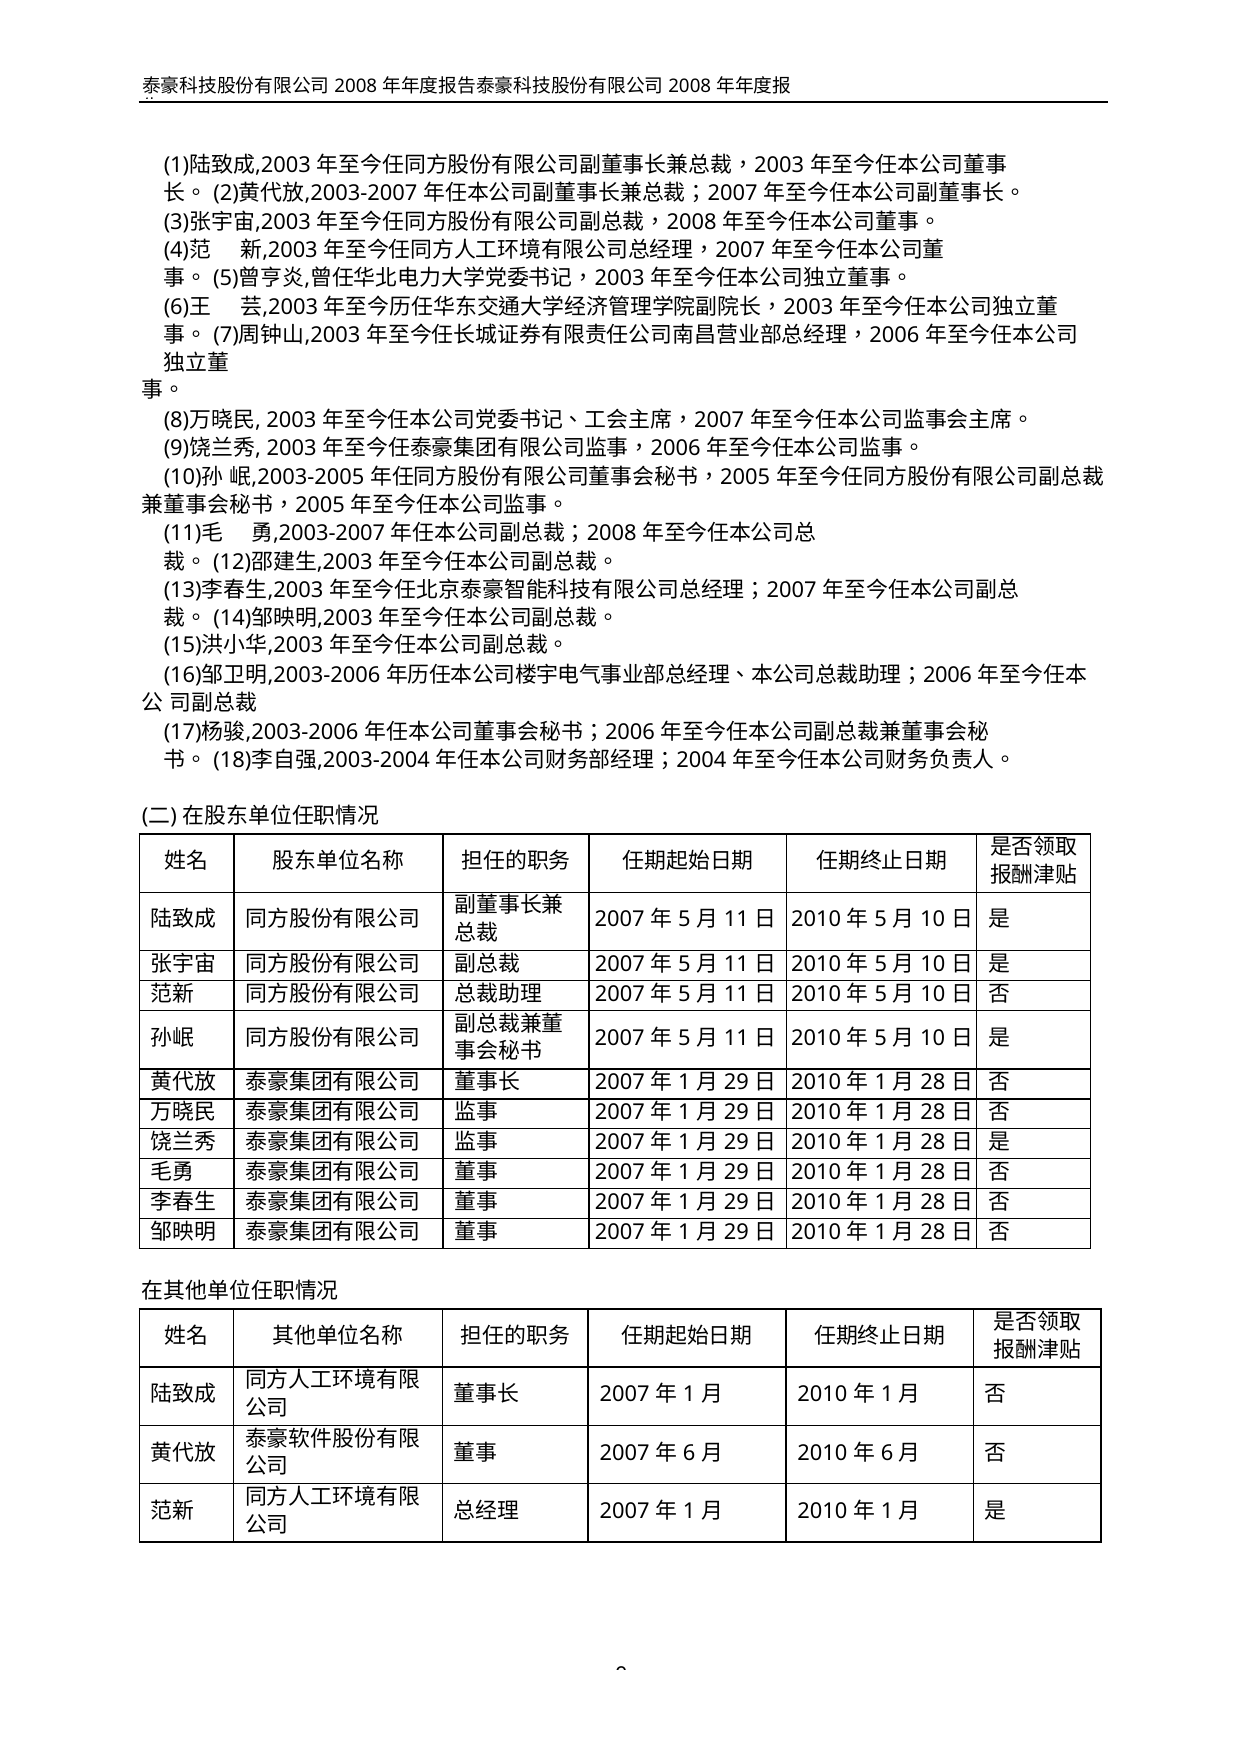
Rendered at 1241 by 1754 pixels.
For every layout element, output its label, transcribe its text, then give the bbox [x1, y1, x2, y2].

table_cell 范新 [140, 1484, 233, 1541]
table_cell 2010 年 1 月 [787, 1484, 973, 1541]
table_cell 2010 年 1 月 [787, 1368, 973, 1424]
text (13)李春生,2003 年至今任北京泰豪智能科技有限公司总经理；2007 年至今任本公司副总裁。 (14)邹映明,2003 年至今任本公司副总裁。 [163, 575, 1062, 632]
table_cell 2007 年 1 月 29 日 [590, 1129, 786, 1158]
text (1)陆致成,2003 年至今任同方股份有限公司副董事长兼总裁，2003 年至今任本公司董事长。 (2)黄代放,2003-2007 年任本公司副董事长兼总裁；2007 年至今任本公司副董事长。 (3)张宇宙,2003 年至今任同方股份有限公司副总裁，2008 年至今任本公司董事。 [163, 150, 1050, 235]
table_cell 2010 年 1 月 28 日 [787, 1100, 976, 1128]
table_cell 2010 年 5 月 10 日 [787, 981, 976, 1009]
text 在其他单位任职情况 [142, 1274, 1119, 1304]
table_cell 副董事长兼 总裁 [444, 893, 588, 950]
table_cell 2010 年 1 月 28 日 [787, 1159, 976, 1188]
table_cell 董事长 [444, 1070, 588, 1098]
table_cell 总裁助理 [444, 981, 588, 1009]
table_cell 2007 年 1 月 29 日 [590, 1159, 786, 1188]
table_cell 泰豪集团有限公司 [235, 1219, 442, 1247]
table_cell 毛勇 [140, 1159, 233, 1188]
table_cell 副总裁 [444, 951, 588, 979]
table_cell 泰豪集团有限公司 [235, 1159, 442, 1188]
table_cell 泰豪集团有限公司 [235, 1070, 442, 1098]
table_cell 2010 年 6 月 [787, 1426, 973, 1483]
table_cell 同方股份有限公司 [235, 951, 442, 979]
table_cell 陆致成 [140, 893, 233, 950]
table_cell 否 [977, 1189, 1090, 1217]
table_cell 董事 [444, 1159, 588, 1188]
table_cell 2010 年 1 月 28 日 [787, 1070, 976, 1098]
table_cell 范新 [140, 981, 233, 1009]
table_header 任期终止日期 [787, 1310, 973, 1366]
text (4)范 新,2003 年至今任同方人工环境有限公司总经理，2007 年至今任本公司董事。 (5)曾亨炎,曾任华北电力大学党委书记，2003 年至今任本公司独立董事。 [163, 235, 984, 292]
table_cell 万晓民 [140, 1100, 233, 1128]
table_cell 泰豪软件股份有限 公司 [234, 1426, 442, 1483]
table_cell 2007 年 1 月 29 日 [590, 1100, 786, 1128]
table_header 姓名 [140, 835, 233, 891]
text (10)孙 岷,2003-2005 年任同方股份有限公司董事会秘书，2005 年至今任同方股份有限公司副总裁 兼董事会秘书，2005 年至今任本公司监事。 [142, 462, 1106, 518]
table_cell 同方人工环境有限 公司 [234, 1484, 442, 1541]
table_cell 2010 年 5 月 10 日 [787, 893, 976, 950]
table_cell 2010 年 1 月 28 日 [787, 1189, 976, 1217]
table_cell 泰豪集团有限公司 [235, 1129, 442, 1158]
table_cell 否 [974, 1368, 1100, 1424]
table_cell 监事 [444, 1129, 588, 1158]
table_header 担任的职务 [444, 835, 588, 891]
table_cell 同方人工环境有限 公司 [234, 1368, 442, 1424]
table_header 股东单位名称 [235, 835, 442, 891]
table_cell 2010 年 5 月 10 日 [787, 1011, 976, 1068]
text (16)邹卫明,2003-2006 年历任本公司楼宇电气事业部总经理、本公司总裁助理；2006 年至今任本公 司副总裁 [142, 660, 1106, 717]
table_cell 2010 年 1 月 28 日 [787, 1129, 976, 1158]
table_header 任期终止日期 [787, 835, 976, 891]
table_cell 饶兰秀 [140, 1129, 233, 1158]
text (17)杨骏,2003-2006 年任本公司董事会秘书；2006 年至今任本公司副总裁兼董事会秘书。 (18)李自强,2003-2004 年任本公司财务部经理；2004 年至今任本公司财务负责人。 [163, 717, 1028, 773]
text 事。 [142, 377, 1119, 402]
table_cell 邹映明 [140, 1219, 233, 1247]
table_cell 是 [977, 1129, 1090, 1158]
text (8)万晓民, 2003 年至今任本公司党委书记、工会主席，2007 年至今任本公司监事会主席。 (9)饶兰秀, 2003 年至今任泰豪集团有限公司监事，2006 年至今任本公司监事。 [163, 405, 1040, 462]
table_cell 否 [977, 1070, 1090, 1098]
table_cell 否 [974, 1426, 1100, 1483]
table_cell 2007 年 1 月 [589, 1484, 785, 1541]
table_cell 同方股份有限公司 [235, 981, 442, 1009]
table_cell 李春生 [140, 1189, 233, 1217]
table_cell 2007 年 5 月 11 日 [590, 981, 786, 1009]
table_cell 2007 年 5 月 11 日 [590, 1011, 786, 1068]
table_cell 2007 年 1 月 [589, 1368, 785, 1424]
table_cell 副总裁兼董 事会秘书 [444, 1011, 588, 1068]
table_cell 是 [977, 951, 1090, 979]
table_cell 否 [977, 1219, 1090, 1247]
table_cell 2010 年 1 月 28 日 [787, 1219, 976, 1247]
table_cell 泰豪集团有限公司 [235, 1189, 442, 1217]
table_cell 否 [977, 981, 1090, 1009]
table_cell 黄代放 [140, 1070, 233, 1098]
table_cell 同方股份有限公司 [235, 1011, 442, 1068]
table_cell 董事 [444, 1189, 588, 1217]
table_cell 黄代放 [140, 1426, 233, 1483]
table_cell 2007 年 1 月 29 日 [590, 1189, 786, 1217]
table_cell 董事 [444, 1219, 588, 1247]
table_cell 总经理 [443, 1484, 587, 1541]
table_cell 张宇宙 [140, 951, 233, 979]
table_cell 孙岷 [140, 1011, 233, 1068]
text (二) 在股东单位任职情况 [142, 800, 1119, 829]
text (15)洪小华,2003 年至今任本公司副总裁。 [163, 632, 1119, 657]
table_cell 泰豪集团有限公司 [235, 1100, 442, 1128]
table_cell 是 [977, 1011, 1090, 1068]
text (6)王 芸,2003 年至今历任华东交通大学经济管理学院副院长，2003 年至今任本公司独立董事。 (7)周钟山,2003 年至今任长城证券有限责任公司南昌营业部总经理，2006 年至今任本公司独立董 [163, 292, 1094, 377]
table_cell 董事长 [443, 1368, 587, 1424]
table_header 任期起始日期 [590, 835, 786, 891]
table_cell 2007 年 6 月 [589, 1426, 785, 1483]
table_header 担任的职务 [443, 1310, 587, 1366]
text (11)毛 勇,2003-2007 年任本公司副总裁；2008 年至今任本公司总裁。 (12)邵建生,2003 年至今任本公司副总裁。 [163, 518, 853, 575]
table_header 任期起始日期 [589, 1310, 785, 1366]
table_cell 同方股份有限公司 [235, 893, 442, 950]
table_header 姓名 [140, 1310, 233, 1366]
table_cell 2007 年 1 月 29 日 [590, 1070, 786, 1098]
table_cell 2007 年 5 月 11 日 [590, 951, 786, 979]
table_header 是否领取 报酬津贴 [977, 835, 1090, 891]
table_header 是否领取 报酬津贴 [974, 1310, 1100, 1366]
table_cell 董事 [443, 1426, 587, 1483]
table_header 其他单位名称 [234, 1310, 442, 1366]
table_cell 2007 年 5 月 11 日 [590, 893, 786, 950]
table_cell 是 [977, 893, 1090, 950]
table_cell 陆致成 [140, 1368, 233, 1424]
table_cell 是 [974, 1484, 1100, 1541]
table_cell 监事 [444, 1100, 588, 1128]
table_cell 2007 年 1 月 29 日 [590, 1219, 786, 1247]
table_cell 否 [977, 1159, 1090, 1188]
table_cell 否 [977, 1100, 1090, 1128]
table_cell 2010 年 5 月 10 日 [787, 951, 976, 979]
